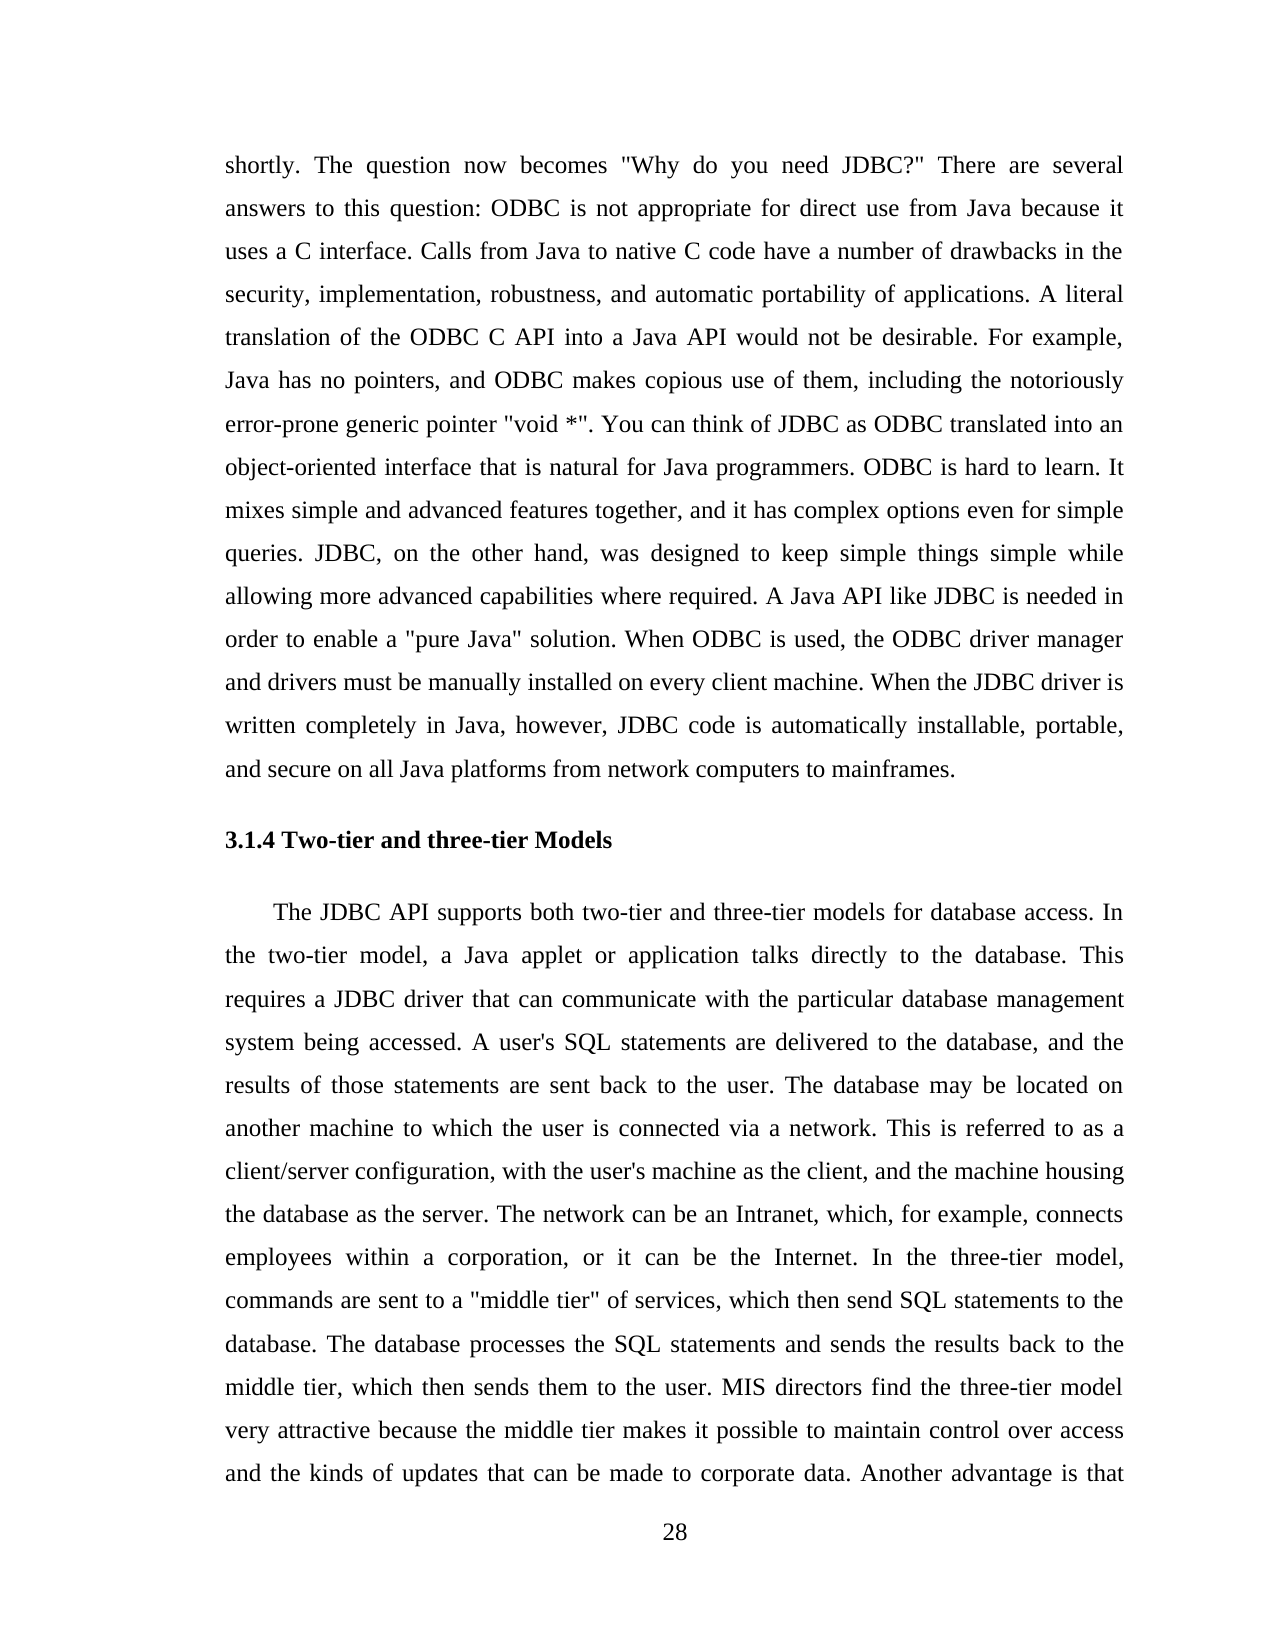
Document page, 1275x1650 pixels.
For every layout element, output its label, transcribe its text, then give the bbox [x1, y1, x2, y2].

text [225, 150, 1125, 782]
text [225, 897, 1125, 1487]
text 3.1.4 Two-tier and three-tier Models [225, 826, 1125, 854]
